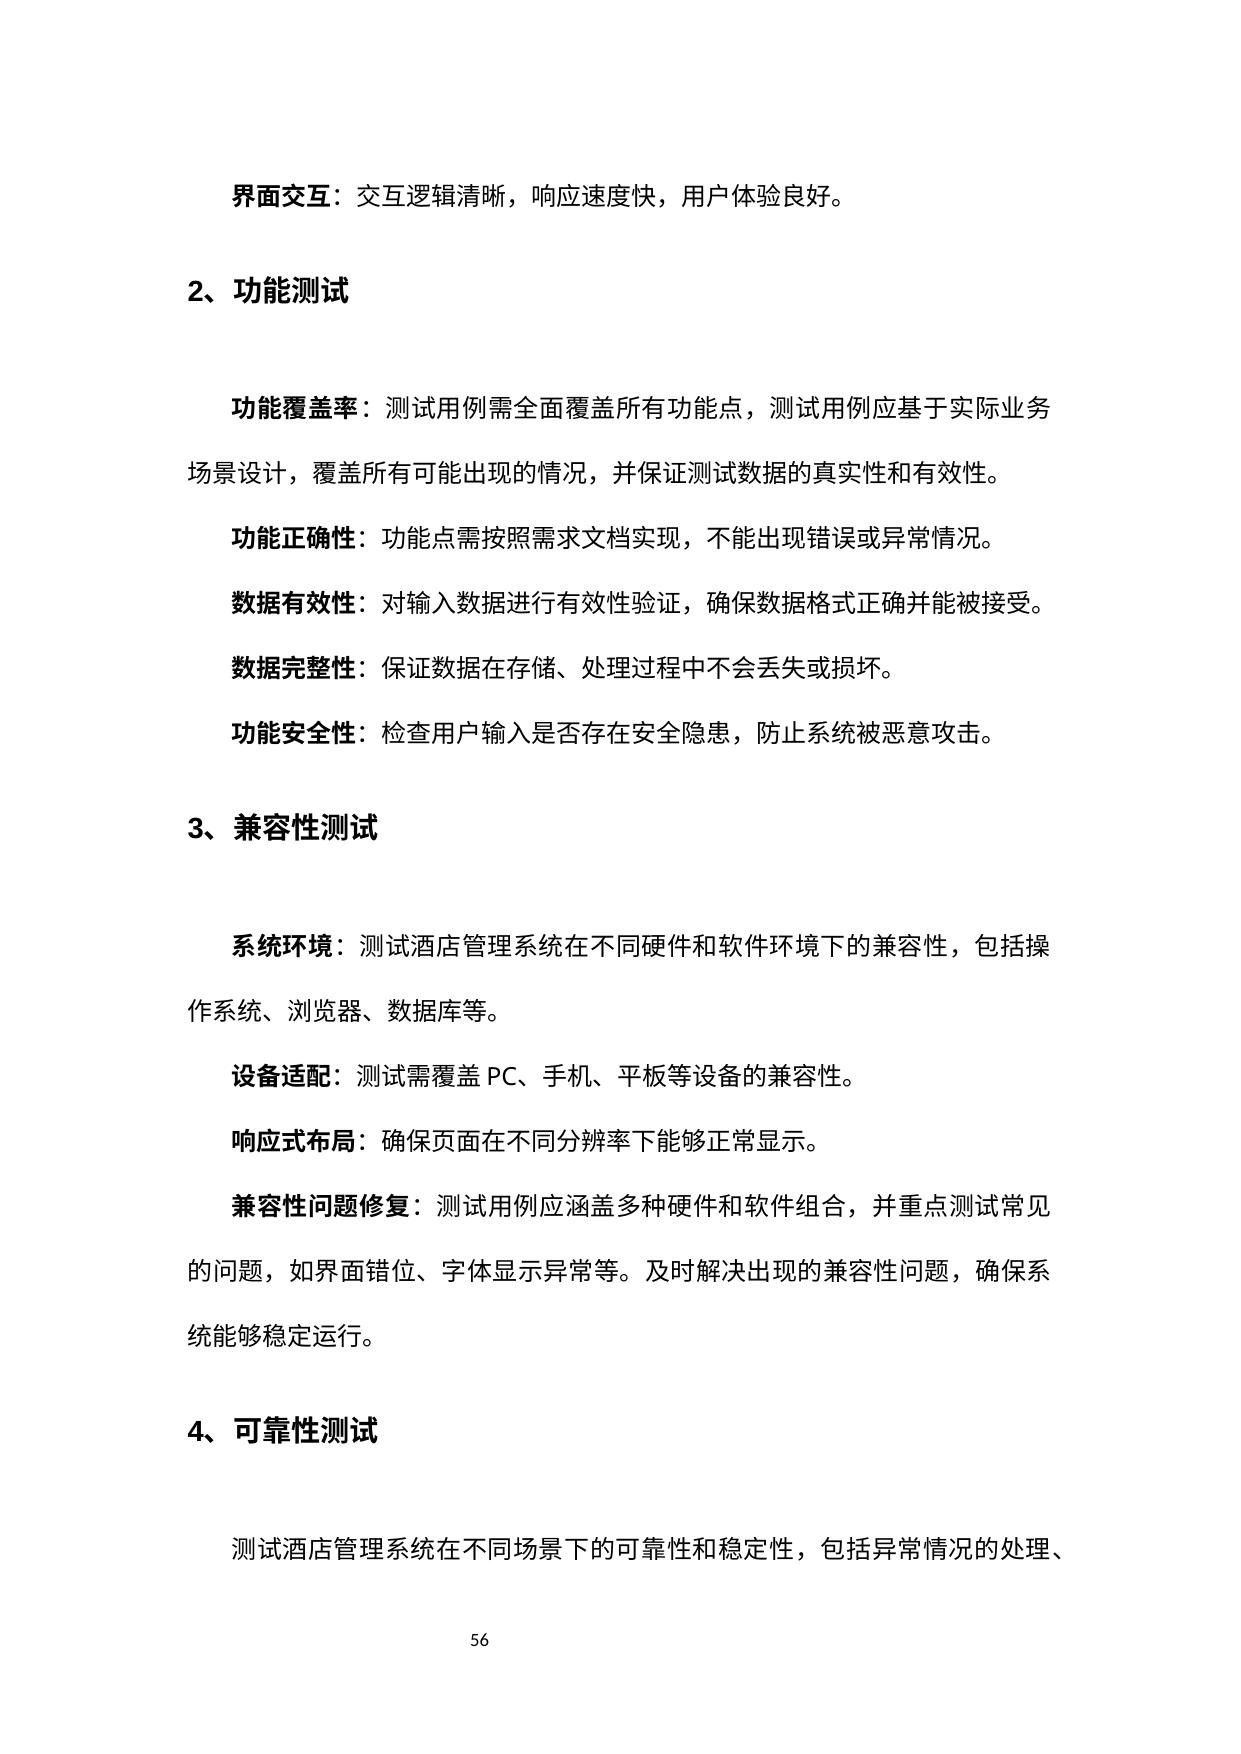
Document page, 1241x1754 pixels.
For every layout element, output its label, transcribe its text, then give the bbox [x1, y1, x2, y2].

text 兼容性问题修复：测试用例应涵盖多种硬件和软件组合，并重点测试常见的问题，如界面错位、字体显示异常等。及时解决出现的兼容性问题，确保系统能够稳定运行。 [187, 1172, 1053, 1367]
subtitle 3、兼容性测试 [187, 794, 1053, 859]
text 响应式布局：确保页面在不同分辨率下能够正常显示。 [187, 1107, 1053, 1172]
text 功能正确性：功能点需按照需求文档实现，不能出现错误或异常情况。 [187, 504, 1053, 569]
text 数据完整性：保证数据在存储、处理过程中不会丢失或损坏。 [187, 634, 1053, 699]
text 数据有效性：对输入数据进行有效性验证，确保数据格式正确并能被接受。 [187, 569, 1053, 634]
subtitle 4、可靠性测试 [187, 1396, 1053, 1461]
text 系统环境：测试酒店管理系统在不同硬件和软件环境下的兼容性，包括操作系统、浏览器、数据库等。 [187, 912, 1053, 1042]
subtitle 2、功能测试 [187, 256, 1053, 321]
text 界面交互：交互逻辑清晰，响应速度快，用户体验良好。 [187, 162, 1053, 227]
text 功能安全性：检查用户输入是否存在安全隐患，防止系统被恶意攻击。 [187, 699, 1053, 764]
text 设备适配：测试需覆盖PC、手机、平板等设备的兼容性。 [187, 1042, 1053, 1107]
text 功能覆盖率：测试用例需全面覆盖所有功能点，测试用例应基于实际业务场景设计，覆盖所有可能出现的情况，并保证测试数据的真实性和有效性。 [187, 374, 1053, 504]
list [187, 1515, 1053, 1580]
